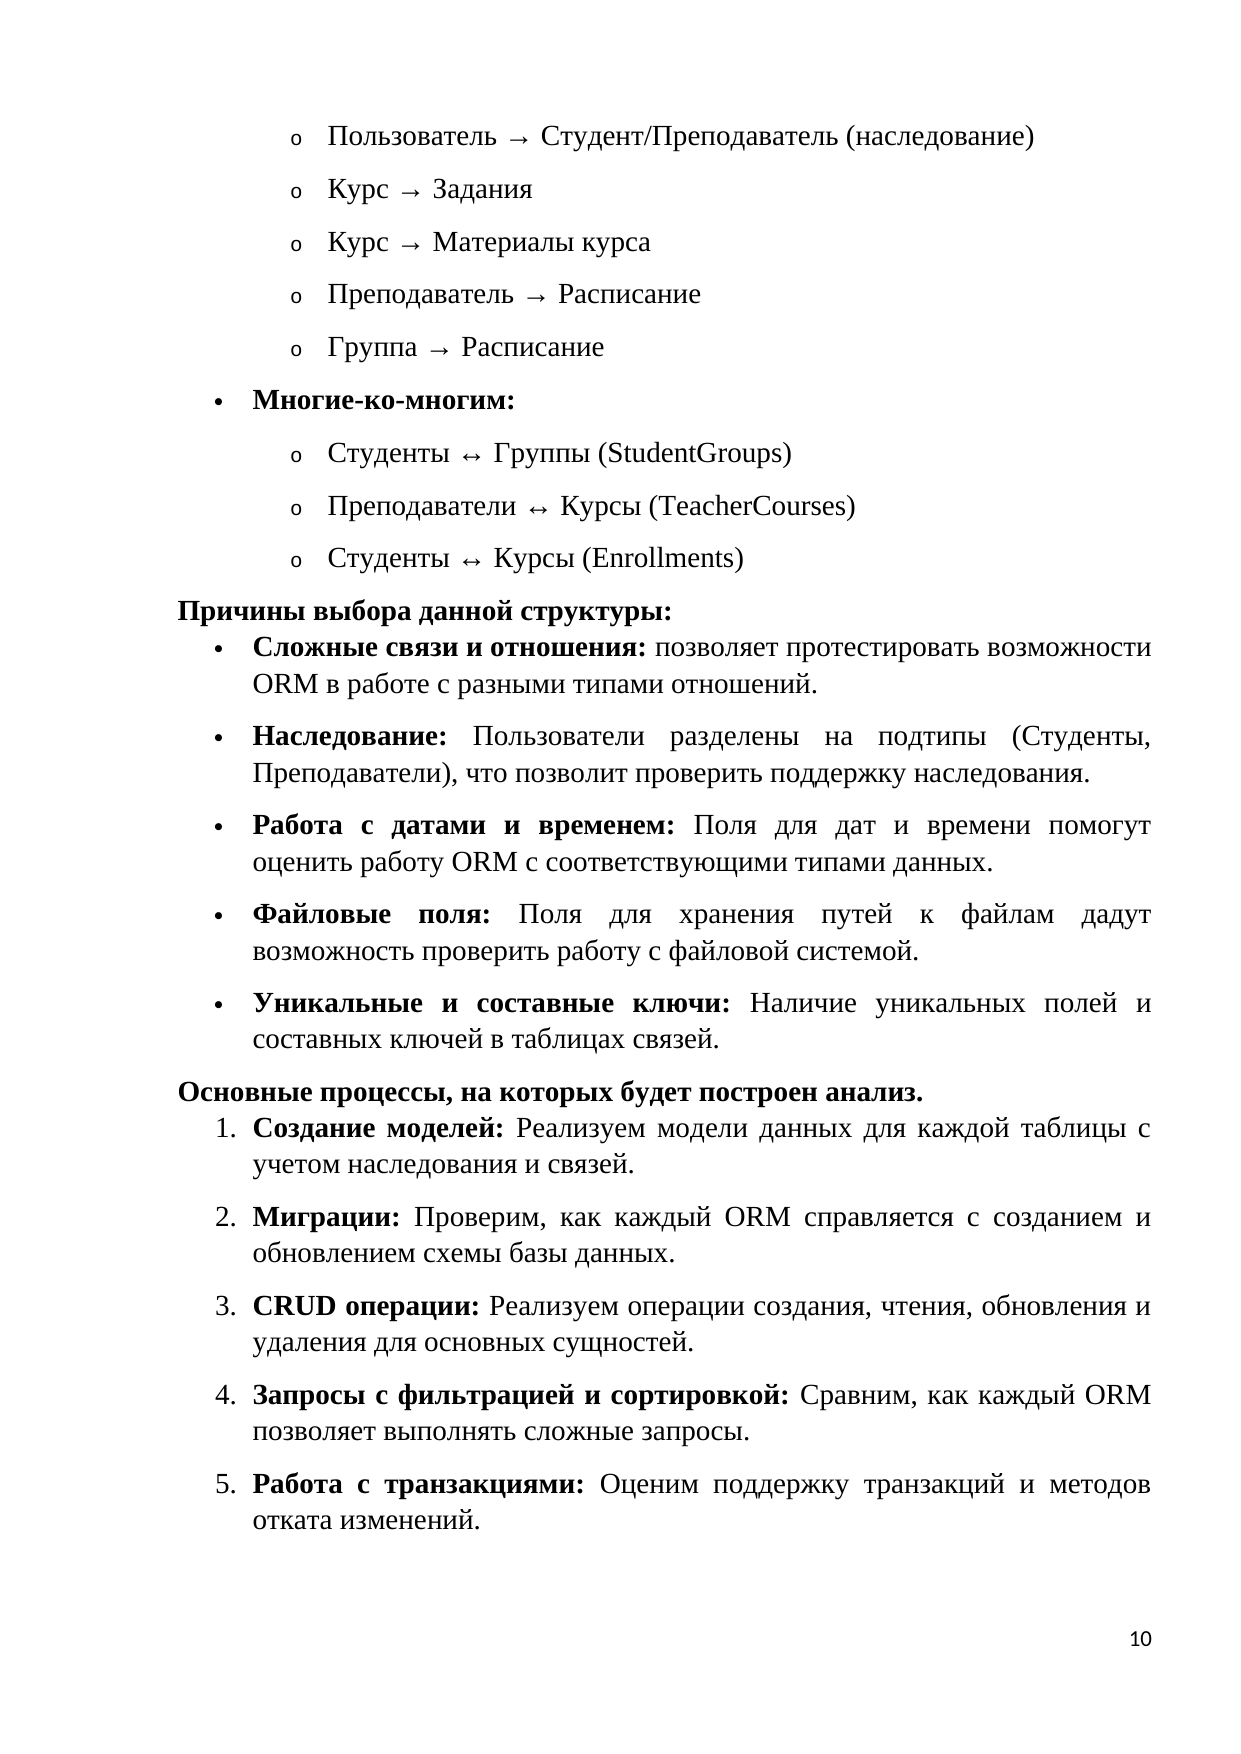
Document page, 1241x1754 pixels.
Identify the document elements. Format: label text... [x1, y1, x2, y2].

list Сложные связи и отношения: позволяет протестировать возможности ORM в работе с разными типами отношений. [215, 629, 1152, 699]
list Курс → Материалы курса [290, 224, 1152, 257]
list Миграции: Проверим, как каждый ORM справляется с созданием и обновлением схемы базы данных. [215, 1199, 1152, 1269]
list Работа с транзакциями: Оценим поддержку транзакций и методов отката изменений. [215, 1466, 1152, 1536]
list Группа → Расписание [290, 329, 1152, 363]
text Причины выбора данной структуры: [177, 593, 1152, 627]
list Файловые поля: Поля для хранения путей к файлам дадут возможность проверить работу с файловой системой. [215, 896, 1152, 966]
list Уникальные и составные ключи: Наличие уникальных полей и составных ключей в таблицах связей. [215, 985, 1152, 1055]
list Наследование: Пользователи разделены на подтипы (Студенты, Преподаватели), что позволит проверить поддержку наследования. [215, 718, 1152, 788]
list Преподаватель → Расписание [290, 277, 1152, 310]
list Студенты ↔ Курсы (Enrollments) [290, 541, 1152, 574]
list Пользователь → Студент/Преподаватель (наследование) [290, 118, 1152, 152]
list Запросы с фильтрацией и сортировкой: Сравним, как каждый ORM позволяет выполнять сложные запросы. [215, 1377, 1152, 1447]
list Создание моделей: Реализуем модели данных для каждой таблицы с учетом наследования и связей. [215, 1111, 1152, 1180]
text Основные процессы, на которых будет построен анализ. [177, 1074, 1152, 1108]
list Преподаватели ↔ Курсы (TeacherCourses) [290, 488, 1152, 521]
list Многие-ко-многим: [215, 382, 1152, 416]
list Курс → Задания [290, 171, 1152, 204]
list Студенты ↔ Группы (StudentGroups) [290, 435, 1152, 468]
list Работа с датами и временем: Поля для дат и времени помогут оценить работу ORM с соответствующими типами данных. [215, 807, 1152, 877]
list CRUD операции: Реализуем операции создания, чтения, обновления и удаления для основных сущностей. [215, 1288, 1152, 1358]
